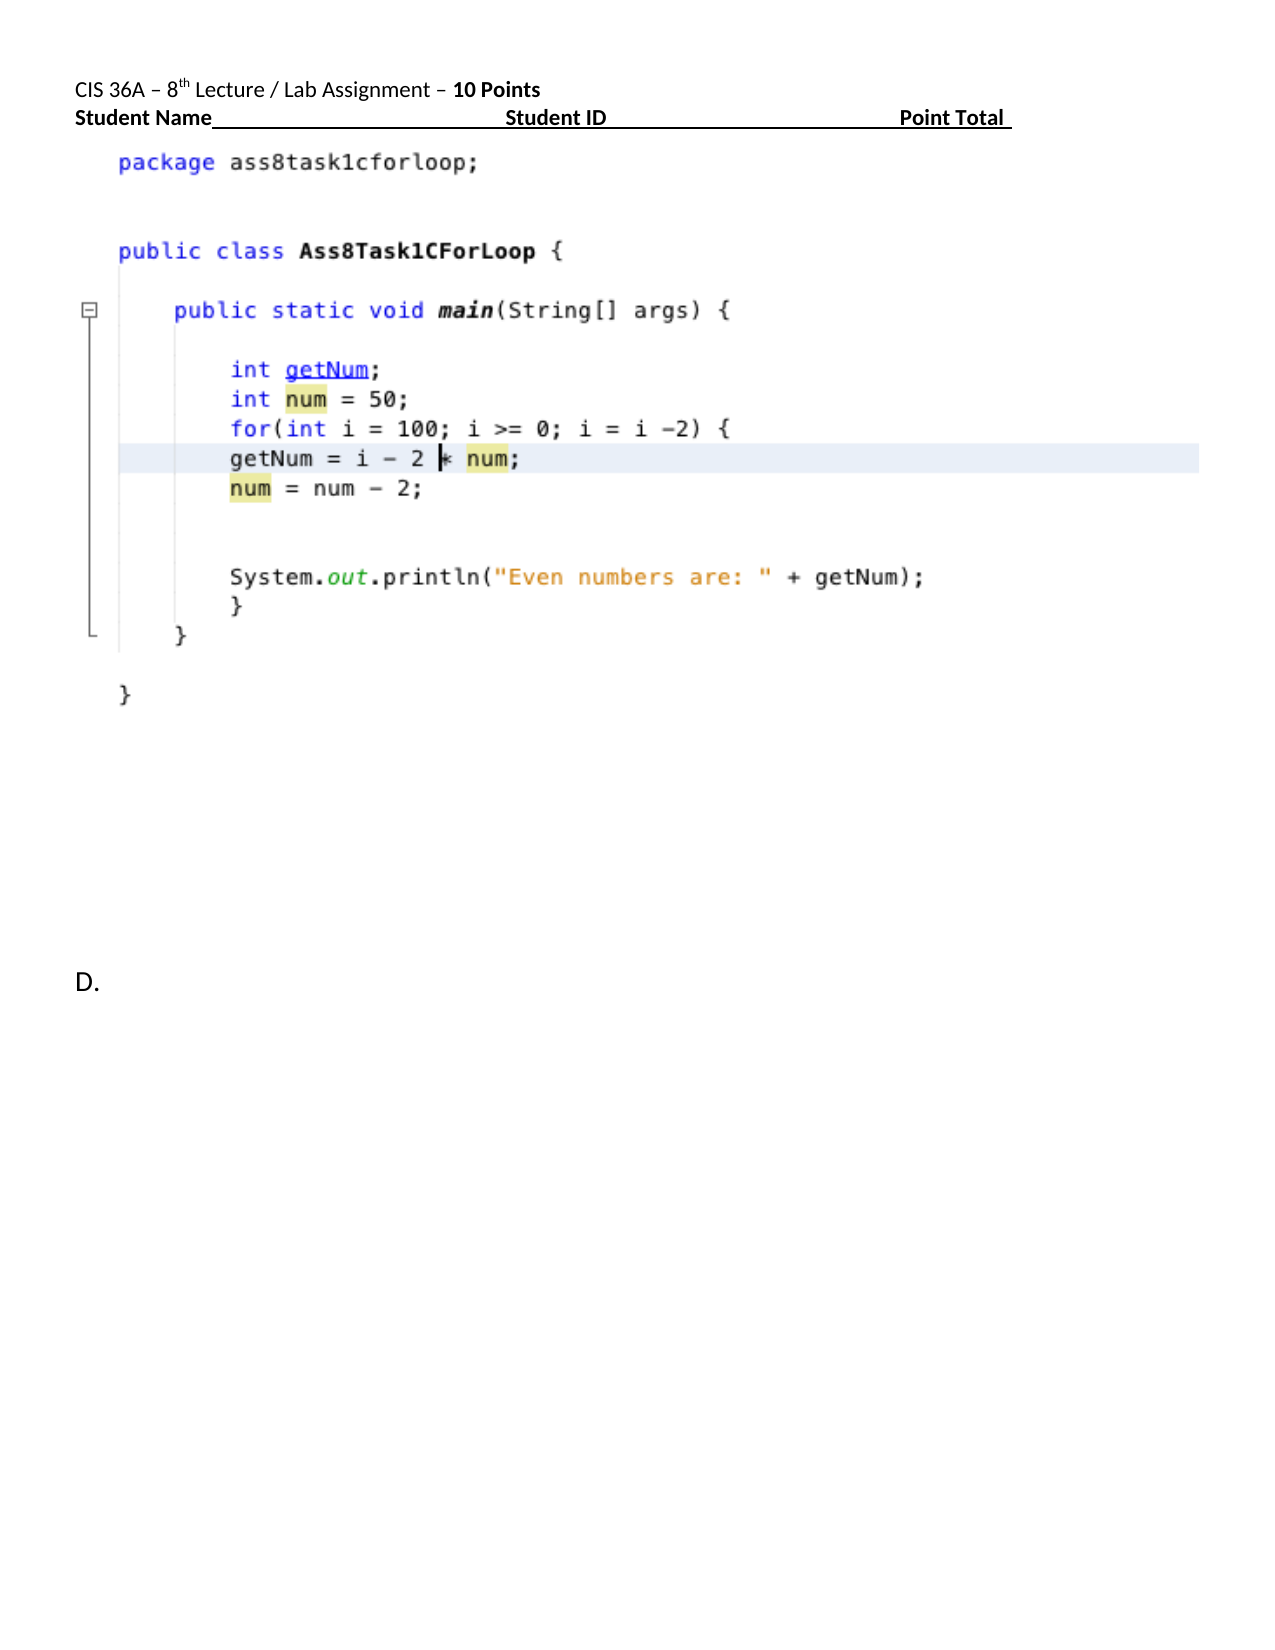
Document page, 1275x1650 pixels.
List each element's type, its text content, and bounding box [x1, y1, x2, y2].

text D. [75, 963, 1200, 998]
picture [75, 131, 1200, 876]
